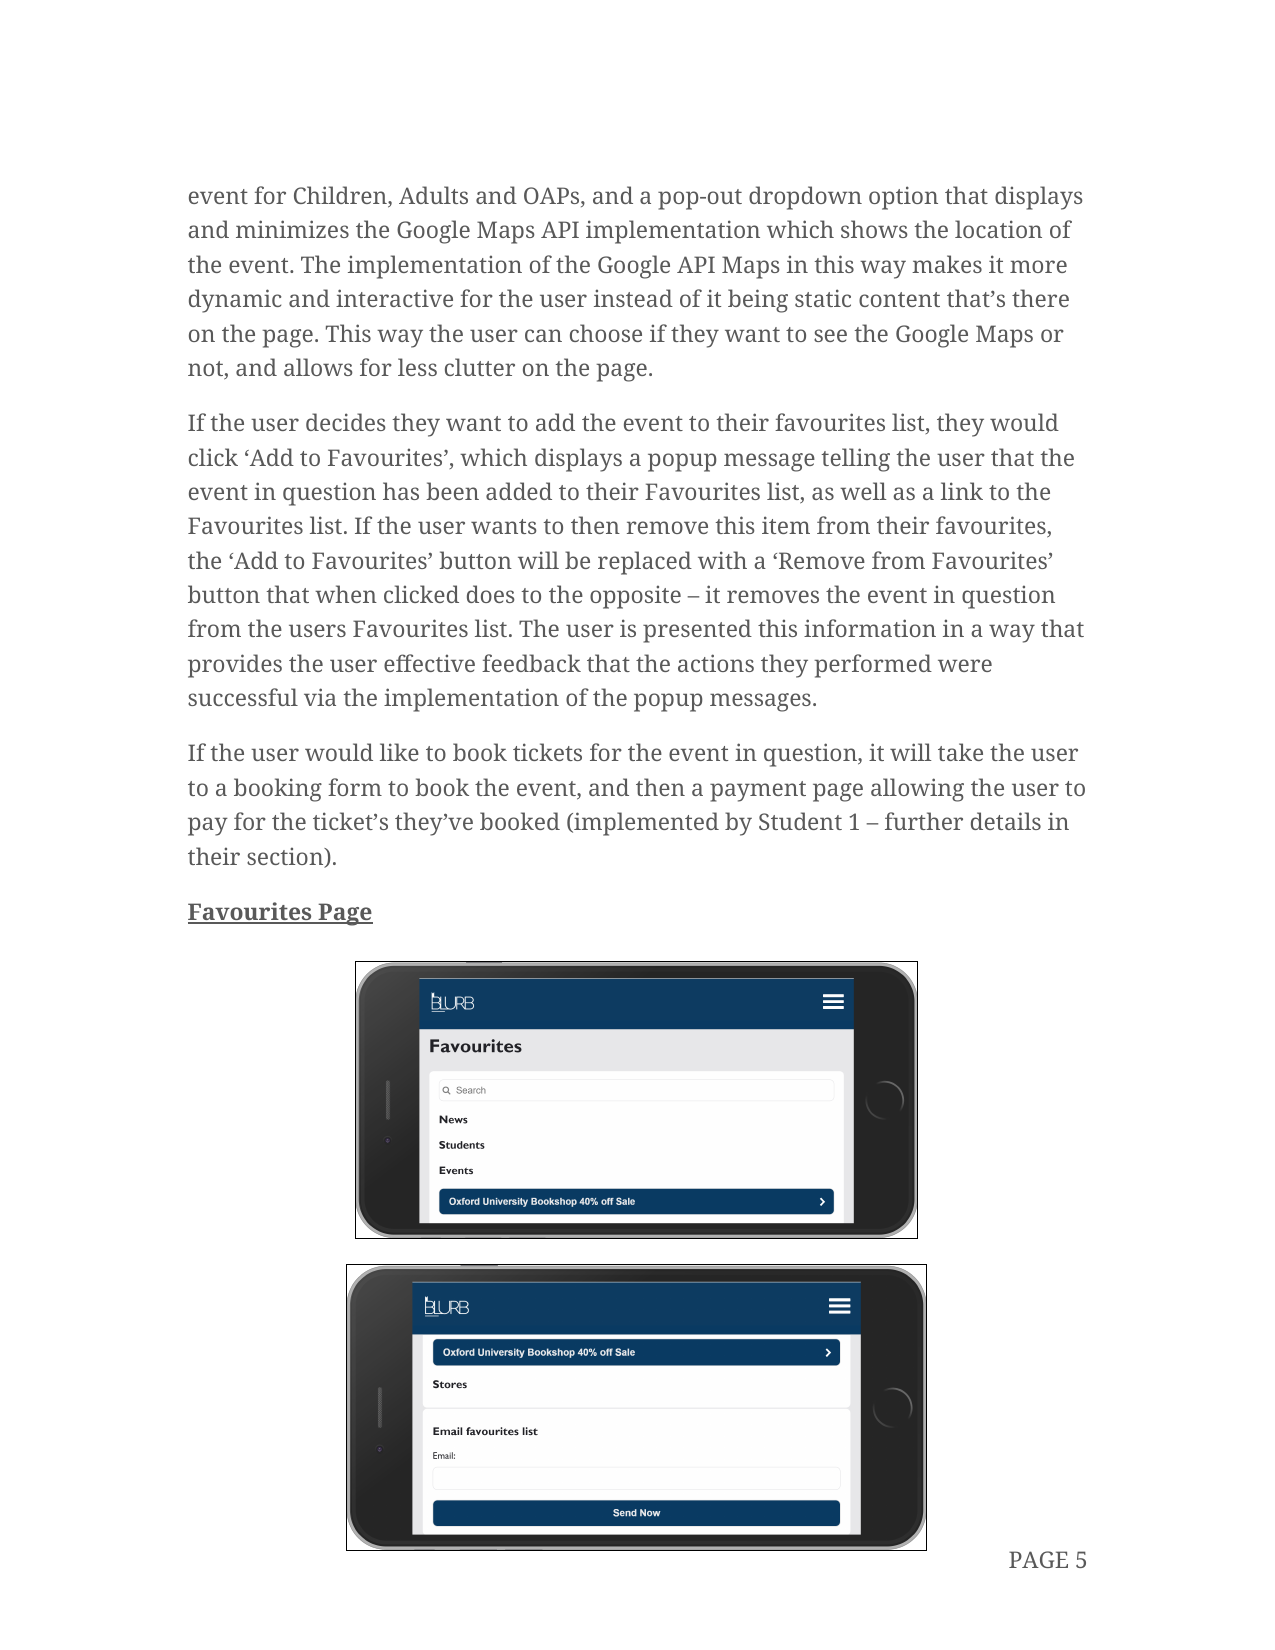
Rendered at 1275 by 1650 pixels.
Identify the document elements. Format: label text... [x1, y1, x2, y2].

picture [356, 962, 917, 1238]
picture [347, 1265, 926, 1550]
text Favourites Page [187, 896, 1087, 927]
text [187, 180, 1087, 383]
text If the user would like to book tickets for the event in question, it will take the user to a booking form to book the event, and then a payment page allowing the user to pay for the ticket’s they’ve booked (implemented by Student 1 – further details in their section). [187, 737, 1087, 872]
text If the user decides they want to add the event to their favourites list, they would click ‘Add to Favourites’, which displays a popup message telling the user that the event in question has been added to their Favourites list, as well as a link to the Favourites list. If the user wants to then remove this item from their favourites, the ‘Add to Favourites’ button will be replaced with a ‘Remove from Favourites’ button that when clicked does to the opposite – it removes the event in question from the users Favourites list. The user is presented this information in a way that provides the user effective feedback that the actions they performed were successful via the implementation of the popup messages. [187, 407, 1087, 713]
